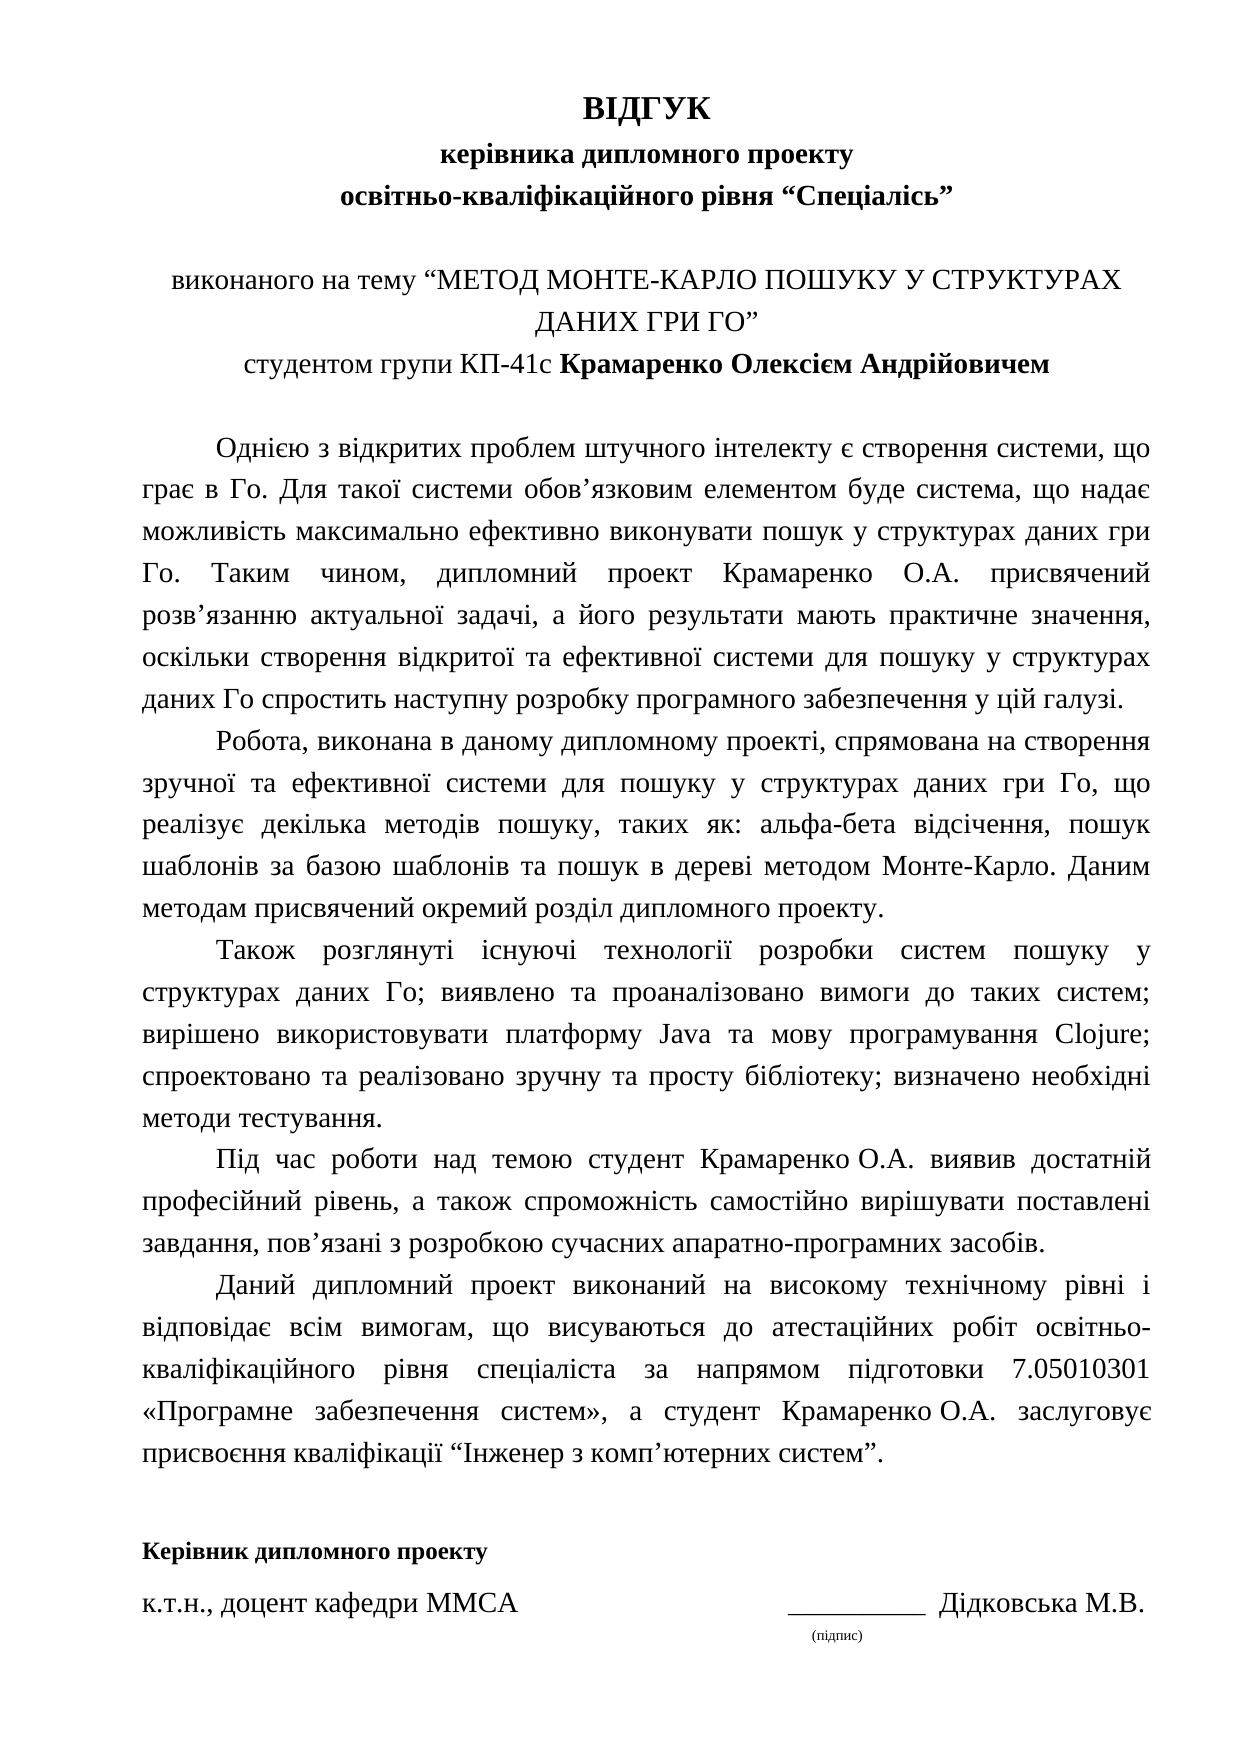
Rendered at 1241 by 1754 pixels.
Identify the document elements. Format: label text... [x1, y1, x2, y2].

text Під час роботи над темою студент Крамаренко О.А. виявив достатній професійний рівень, а також спроможність самостійно вирішувати поставлені завдання, пов’язані з розробкою сучасних апаратно-програмних засобів. [142, 1142, 1152, 1259]
text к.т.н., доцент кафедри ММСА ___________ Дідковська М.В. [142, 1585, 1152, 1618]
text (підпис) [363, 1627, 1152, 1655]
text Також розглянуті існуючі технології розробки систем пошуку у структурах даних Го; виявлено та проаналізовано вимоги до таких систем; вирішено використовувати платформу Java та мову програмування Clojure; спроектовано та реалізовано зручну та просту бібліотеку; визначено необхідні методи тестування. [142, 932, 1152, 1133]
text керівника дипломного проекту [142, 137, 1152, 170]
text Керівник дипломного проекту [142, 1536, 1152, 1565]
text Даний дипломний проект виконаний на високому технічному рівні і відповідає всім вимогам, що висуваються до атестаційних робіт освітньо-кваліфікаційного рівня спеціаліста за напрямом підготовки 7.05010301 «Програмне забезпечення систем», а студент Крамаренко О.А. заслуговує присвоєння кваліфікації “Інженер з комп’ютерних систем”. [142, 1267, 1152, 1468]
text студентом групи КП-41с Крамаренко Олексієм Андрійовичем [142, 346, 1152, 379]
text Відгук [142, 89, 1152, 127]
text освітньо-кваліфікаційного рівня “Спеціалісь” [142, 178, 1152, 212]
text виконаного на тему “МЕТОД МОНТЕ-КАРЛО ПОШУКУ У СТРУКТУРАХ ДАНИХ ГРИ ГО” [142, 262, 1152, 338]
text Однією з відкритих проблем штучного інтелекту є створення системи, що грає в Го. Для такої системи обов’язковим елементом буде система, що надає можливість максимально ефективно виконувати пошук у структурах даних гри Го. Таким чином, дипломний проект Крамаренко О.А. присвячений розв’язанню актуальної задачі, а його результати мають практичне значення, оскільки створення відкритої та ефективної системи для пошуку у структурах даних Го спростить наступну розробку програмного забезпечення у цій галузі. [142, 430, 1152, 714]
text Робота, виконана в даному дипломному проекті, спрямована на створення зручної та ефективної системи для пошуку у структурах даних гри Го, що реалізує декілька методів пошуку, таких як: альфа-бета відсічення, пошук шаблонів за базою шаблонів та пошук в дереві методом Монте-Карло. Даним методам присвячений окремий розділ дипломного проекту. [142, 723, 1152, 924]
